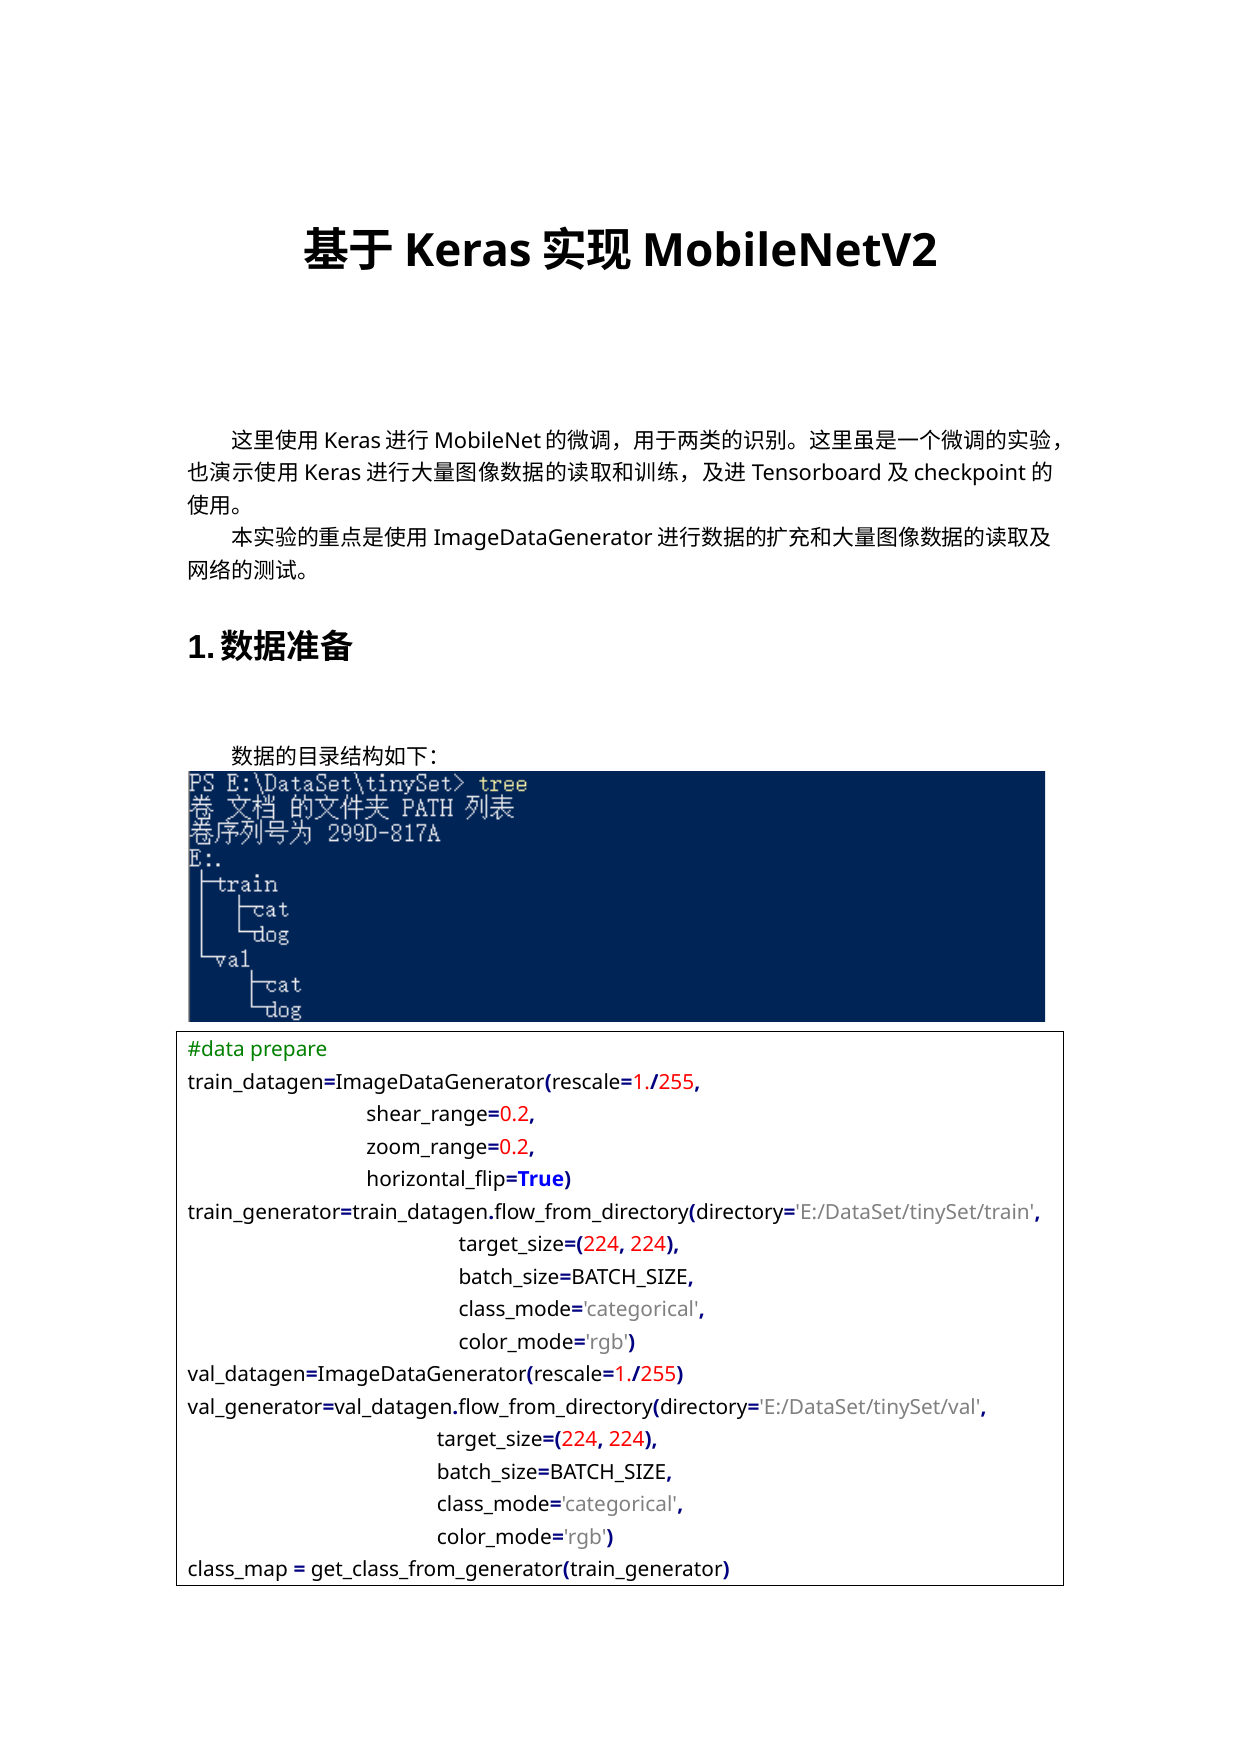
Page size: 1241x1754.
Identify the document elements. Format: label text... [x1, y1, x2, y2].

picture [187, 771, 1046, 1022]
table_header #data prepare train_datagen=ImageDataGenerator(rescale=1./255, shear_range=0.2, zoom_range=0.2, horizontal_flip=True) train_generator=train_datagen.flow_from_directory(directory='E:/DataSet/tinySet/train', target_size=(224, 224), batch_size=BATCH_SIZE, class_mode='categorical', color_mode='rgb') val_datagen=ImageDataGenerator(rescale=1./255) val_generator=val_datagen.flow_from_directory(directory='E:/DataSet/tinySet/val', target_size=(224, 224), batch_size=BATCH_SIZE, class_mode='categorical', color_mode='rgb') class_map = get_class_from_generator(train_generator) [177, 1032, 1063, 1585]
text 本实验的重点是使用ImageDataGenerator进行数据的扩充和大量图像数据的读取及网络的测试。 [187, 520, 1053, 585]
text 数据的目录结构如下： [187, 739, 1053, 771]
subtitle 基于Keras实现MobileNetV2 [187, 197, 1053, 295]
text 这里使用Keras进行MobileNet的微调，用于两类的识别。这里虽是一个微调的实验，也演示使用Keras进行大量图像数据的读取和训练，及进Tensorboard及checkpoint的使用。 [187, 422, 1053, 520]
subtitle 数据准备 [187, 612, 1053, 677]
